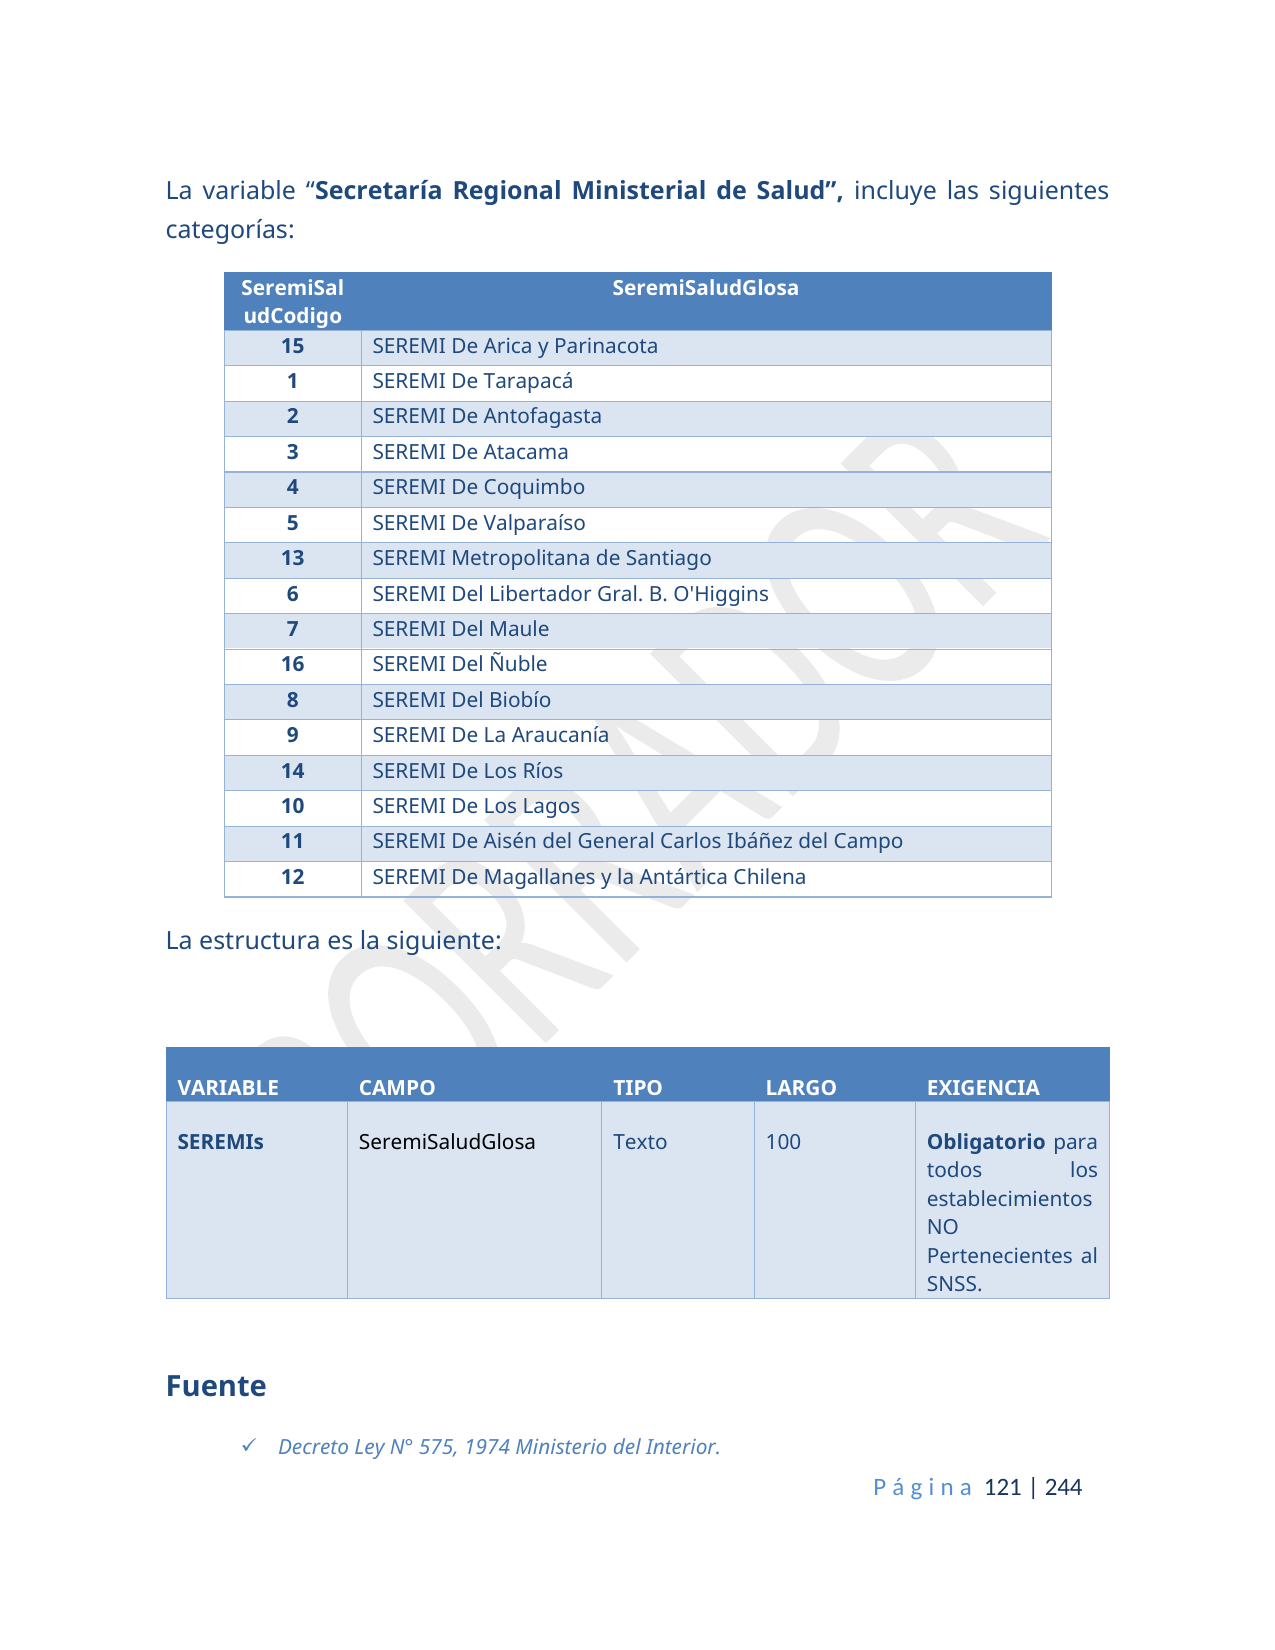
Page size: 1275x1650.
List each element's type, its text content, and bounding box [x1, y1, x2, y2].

text La estructura es la siguiente: [165, 922, 1109, 957]
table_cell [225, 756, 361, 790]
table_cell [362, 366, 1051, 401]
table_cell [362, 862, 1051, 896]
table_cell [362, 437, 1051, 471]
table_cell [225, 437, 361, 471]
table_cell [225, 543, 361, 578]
text La variable “Secretaría Regional Ministerial de Salud”, incluye las siguientes categorías: [165, 173, 1109, 246]
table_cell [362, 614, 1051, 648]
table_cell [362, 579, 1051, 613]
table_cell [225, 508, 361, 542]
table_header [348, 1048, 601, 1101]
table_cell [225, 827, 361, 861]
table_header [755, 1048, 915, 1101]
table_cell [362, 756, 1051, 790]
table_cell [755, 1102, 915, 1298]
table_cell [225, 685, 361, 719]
text Fuente [165, 1365, 1109, 1405]
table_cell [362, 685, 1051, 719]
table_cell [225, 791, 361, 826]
list Decreto Ley N° 575, 1974 Ministerio del Interior. [240, 1432, 1109, 1460]
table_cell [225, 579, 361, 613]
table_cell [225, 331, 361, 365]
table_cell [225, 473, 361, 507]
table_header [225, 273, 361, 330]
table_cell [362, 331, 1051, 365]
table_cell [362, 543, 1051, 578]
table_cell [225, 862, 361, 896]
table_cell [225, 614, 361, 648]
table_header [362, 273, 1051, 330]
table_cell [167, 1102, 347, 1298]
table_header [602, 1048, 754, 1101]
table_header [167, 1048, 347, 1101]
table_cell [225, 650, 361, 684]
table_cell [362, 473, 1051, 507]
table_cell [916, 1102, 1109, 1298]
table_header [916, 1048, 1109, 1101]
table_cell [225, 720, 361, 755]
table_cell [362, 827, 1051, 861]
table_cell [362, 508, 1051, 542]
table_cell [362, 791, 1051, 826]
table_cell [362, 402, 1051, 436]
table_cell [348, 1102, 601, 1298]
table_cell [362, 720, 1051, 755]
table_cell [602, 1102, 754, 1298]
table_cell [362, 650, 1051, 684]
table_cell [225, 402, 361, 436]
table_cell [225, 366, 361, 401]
